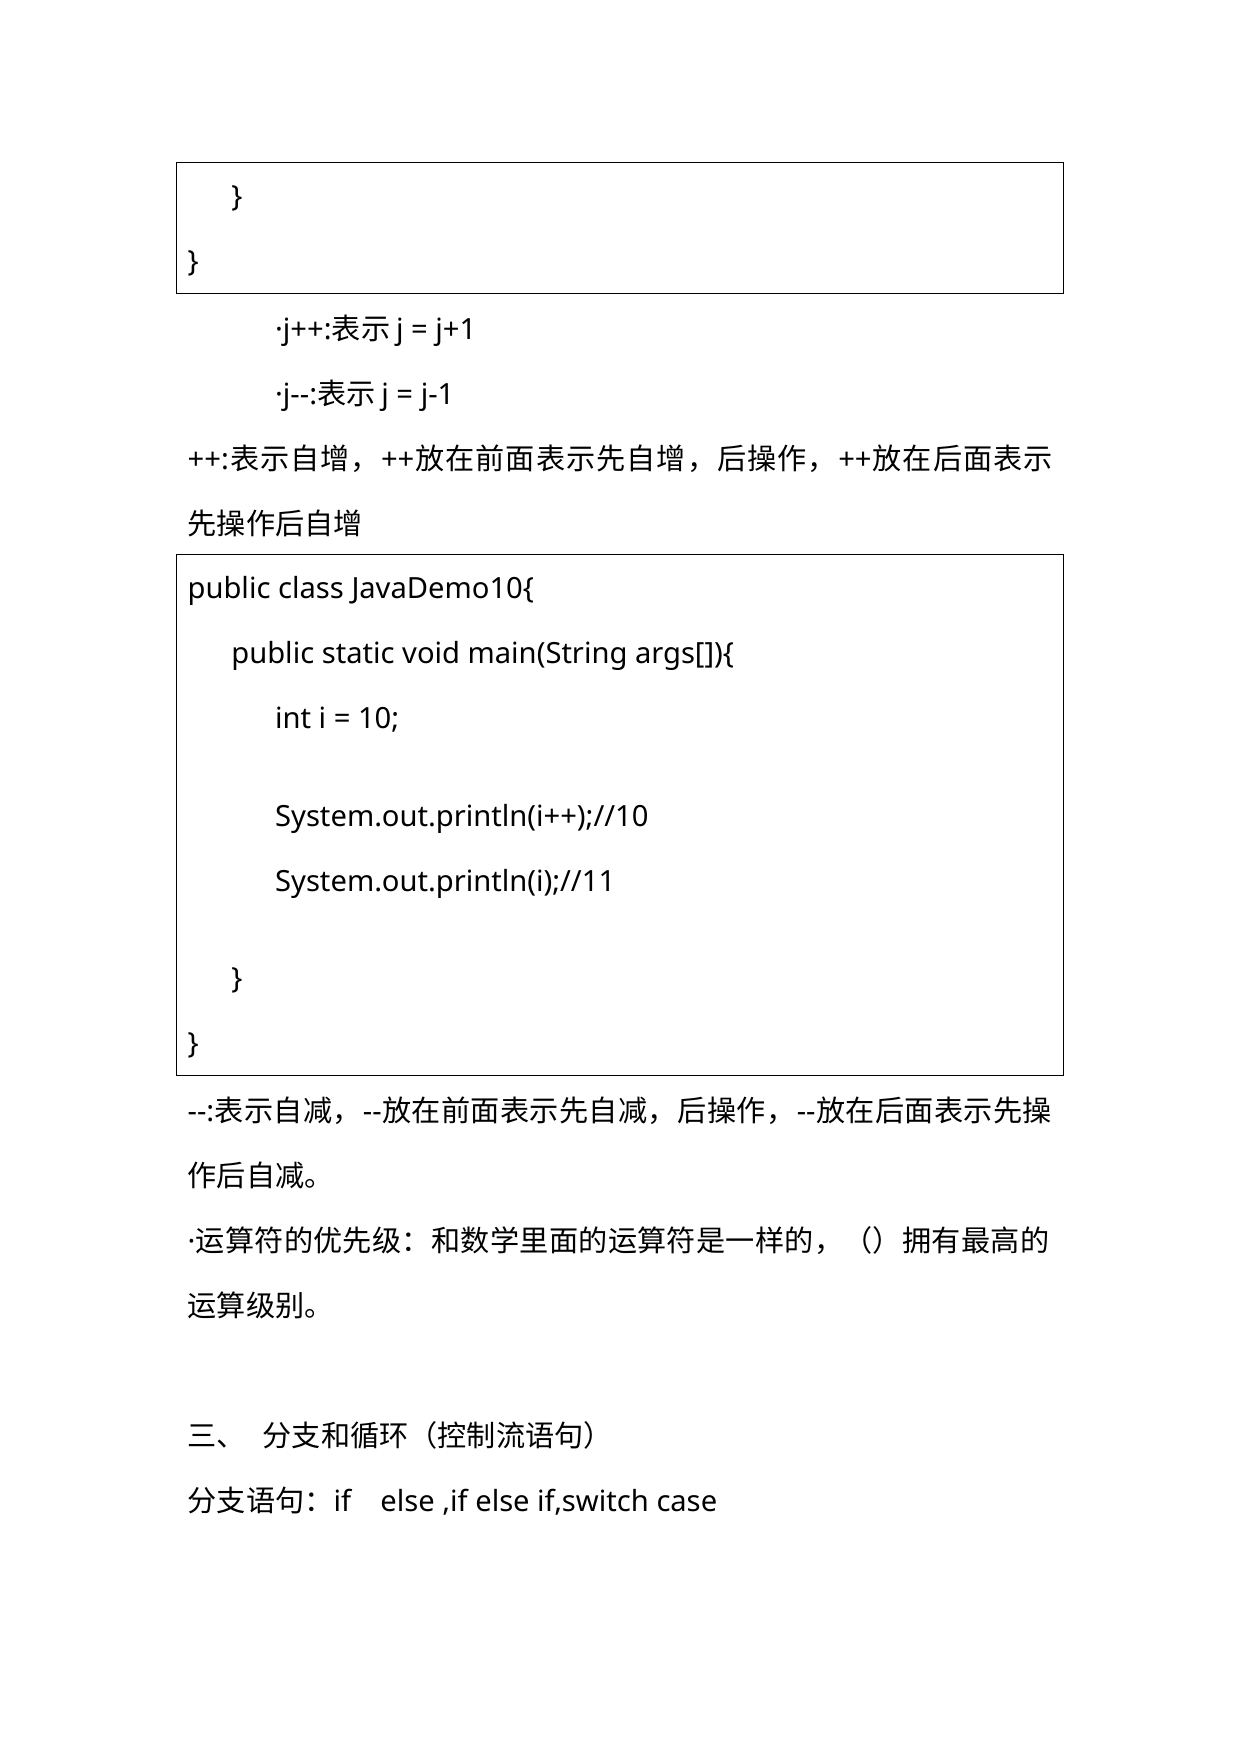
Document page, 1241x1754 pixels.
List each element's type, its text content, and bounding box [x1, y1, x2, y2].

text --:表示自减，--放在前面表示先自减，后操作，--放在后面表示先操作后自减。 [187, 1076, 1053, 1206]
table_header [177, 163, 1063, 293]
list 分支和循环（控制流语句） [187, 1401, 1053, 1466]
text ·运算符的优先级：和数学里面的运算符是一样的，（）拥有最高的运算级别。 [187, 1206, 1053, 1336]
text ·j++:表示j = j+1 [187, 294, 1053, 359]
text 分支语句：if else ,if else if,switch case [187, 1466, 1053, 1531]
table_header public class JavaDemo10{ public static void main(String args[]){ int i = 10; System.out.println(i++);//10 System.out.println(i);//11 } } [177, 555, 1063, 1075]
text ++:表示自增，++放在前面表示先自增，后操作，++放在后面表示先操作后自增 [187, 424, 1053, 554]
text ·j--:表示j = j-1 [187, 359, 1053, 424]
